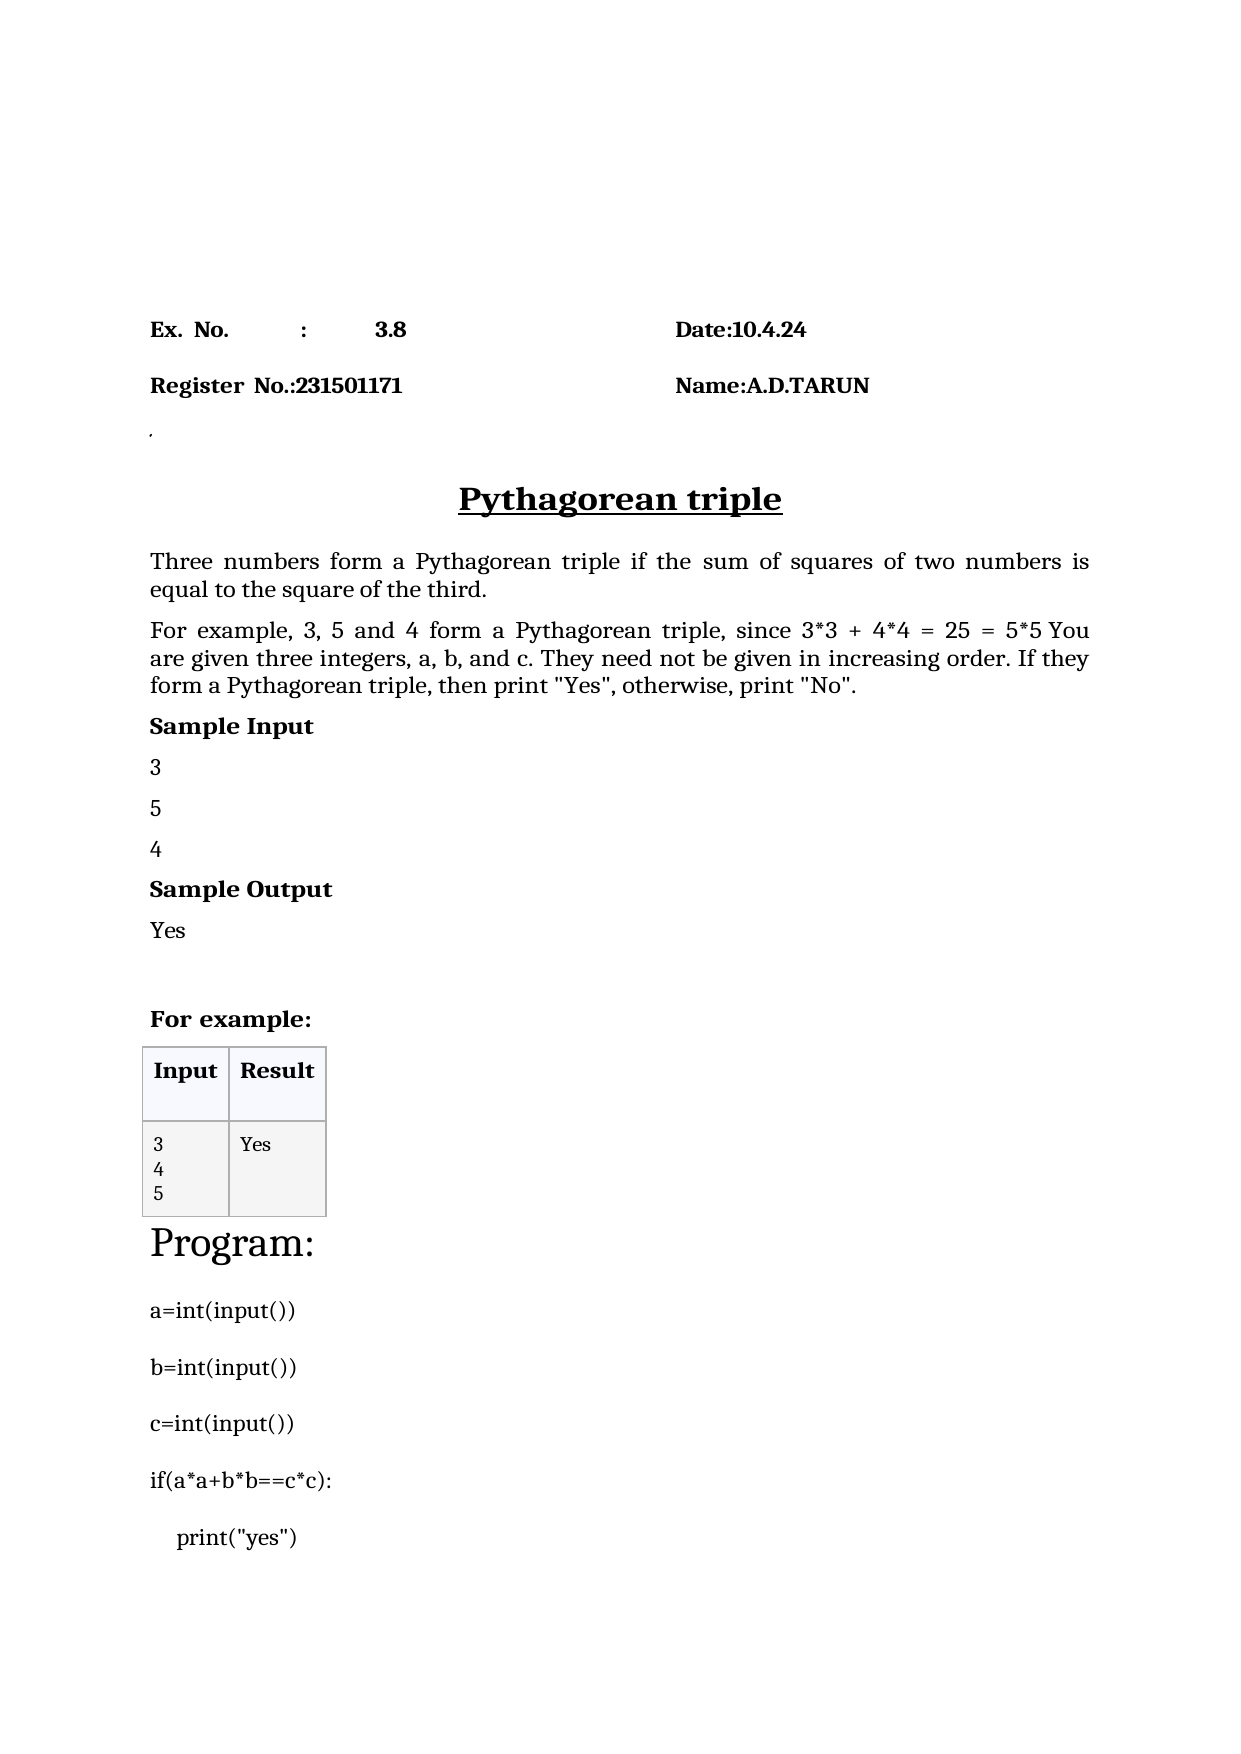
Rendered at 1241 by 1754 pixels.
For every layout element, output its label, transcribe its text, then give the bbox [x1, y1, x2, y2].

table_cell 3 4 5 [143, 1122, 228, 1216]
text Yes [150, 917, 1136, 945]
table_cell Yes [230, 1122, 325, 1216]
table_header Input [143, 1048, 228, 1120]
text For example: [150, 1006, 1136, 1034]
text Sample Input [150, 713, 1136, 741]
text 3 [150, 754, 1136, 782]
subtitle Pythagorean triple [130, 480, 1111, 518]
text Three numbers form a Pythagorean triple if the sum of squares of two numbers is equal to the square of the third. [150, 548, 1090, 604]
subtitle Program: [150, 1219, 1136, 1267]
text a=int(input()) b=int(input()) c=int(input()) if(a*a+b*b==c*c): [150, 1297, 445, 1494]
text Sample Output [150, 876, 1136, 904]
text print("yes") [176, 1524, 1136, 1551]
text Register No.:231501171 Name:A.D.TARUN [150, 373, 1136, 399]
text Ex. No. : 3.8 Date:10.4.24 [150, 317, 1136, 343]
text 5 [150, 795, 1136, 822]
table_header Result [230, 1048, 325, 1120]
text 4 [150, 836, 1136, 863]
text For example, 3, 5 and 4 form a Pythagorean triple, since 3*3 + 4*4 = 25 = 5*5 You are given three integers, a, b, and c. They need not be given in increasing order. If they form a Pythagorean triple, then print "Yes", otherwise, print "No". [150, 617, 1090, 700]
